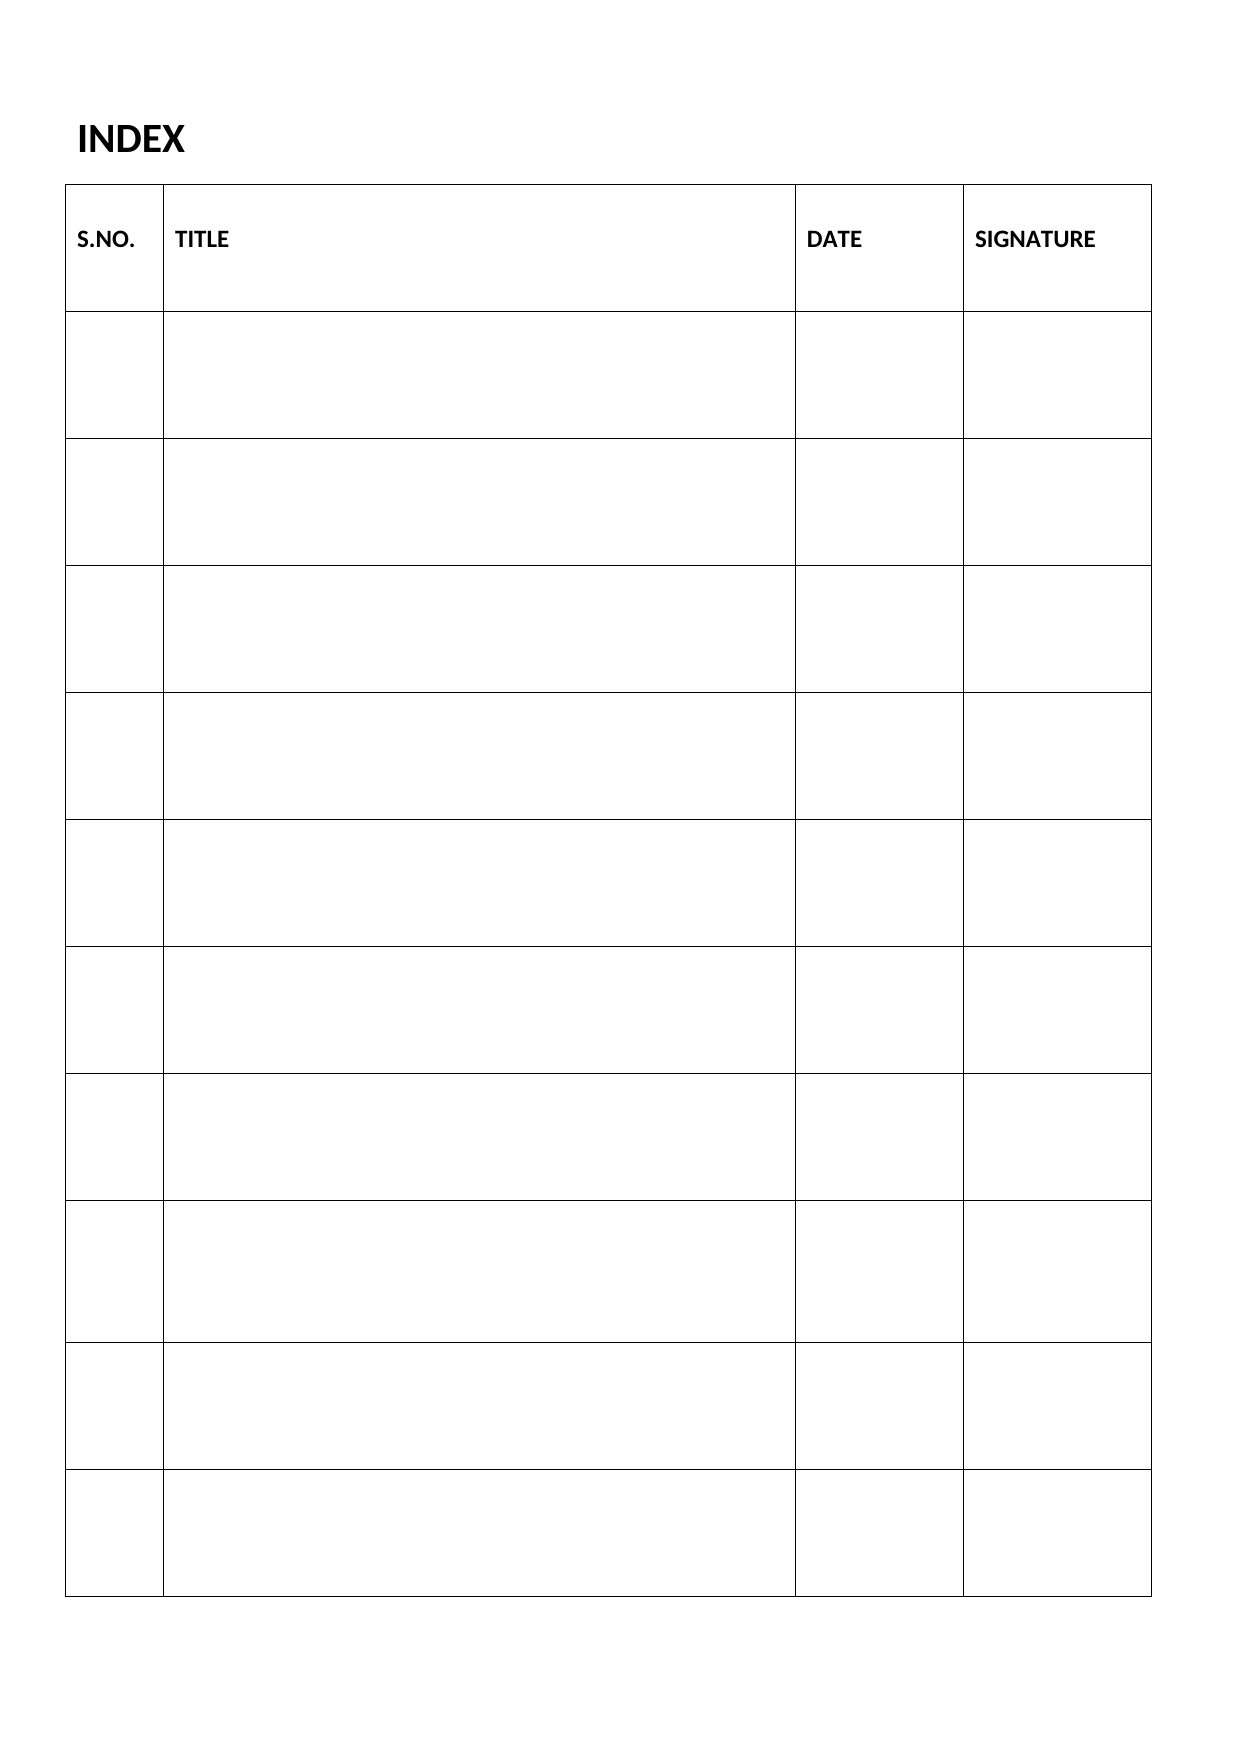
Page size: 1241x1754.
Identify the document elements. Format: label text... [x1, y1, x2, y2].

table_cell [164, 566, 795, 692]
table_cell [66, 1470, 163, 1596]
table_cell [964, 693, 1151, 819]
table_header SIGNATURE [964, 185, 1151, 311]
table_cell [964, 1470, 1151, 1596]
table_cell [964, 820, 1151, 946]
table_cell [964, 566, 1151, 692]
table_cell [66, 947, 163, 1073]
table_cell [796, 1201, 963, 1342]
table_header TITLE [164, 185, 795, 311]
table_cell [796, 1074, 963, 1200]
text INDEX [77, 112, 1128, 163]
table_cell [66, 439, 163, 565]
table_cell [164, 947, 795, 1073]
table_cell [66, 1074, 163, 1200]
table_cell [964, 947, 1151, 1073]
table_cell [164, 1343, 795, 1469]
table_cell [796, 693, 963, 819]
table_cell [796, 1343, 963, 1469]
table_cell [796, 820, 963, 946]
table_cell [66, 693, 163, 819]
table_cell [66, 566, 163, 692]
table_cell [796, 947, 963, 1073]
table_cell [964, 439, 1151, 565]
table_cell [164, 1201, 795, 1342]
table_cell [964, 1074, 1151, 1200]
table_cell [164, 820, 795, 946]
table_cell [164, 439, 795, 565]
table_cell [66, 820, 163, 946]
table_cell [964, 1201, 1151, 1342]
table_cell [164, 693, 795, 819]
table_header DATE [796, 185, 963, 311]
table_cell [66, 1343, 163, 1469]
table_cell [796, 439, 963, 565]
table_cell [796, 566, 963, 692]
table_cell [796, 312, 963, 438]
table_cell [164, 312, 795, 438]
table_cell [66, 1201, 163, 1342]
table_cell [964, 1343, 1151, 1469]
table_header S.NO. [66, 185, 163, 311]
table_cell [796, 1470, 963, 1596]
table_cell [964, 312, 1151, 438]
table_cell [66, 312, 163, 438]
table_cell [164, 1470, 795, 1596]
table_cell [164, 1074, 795, 1200]
